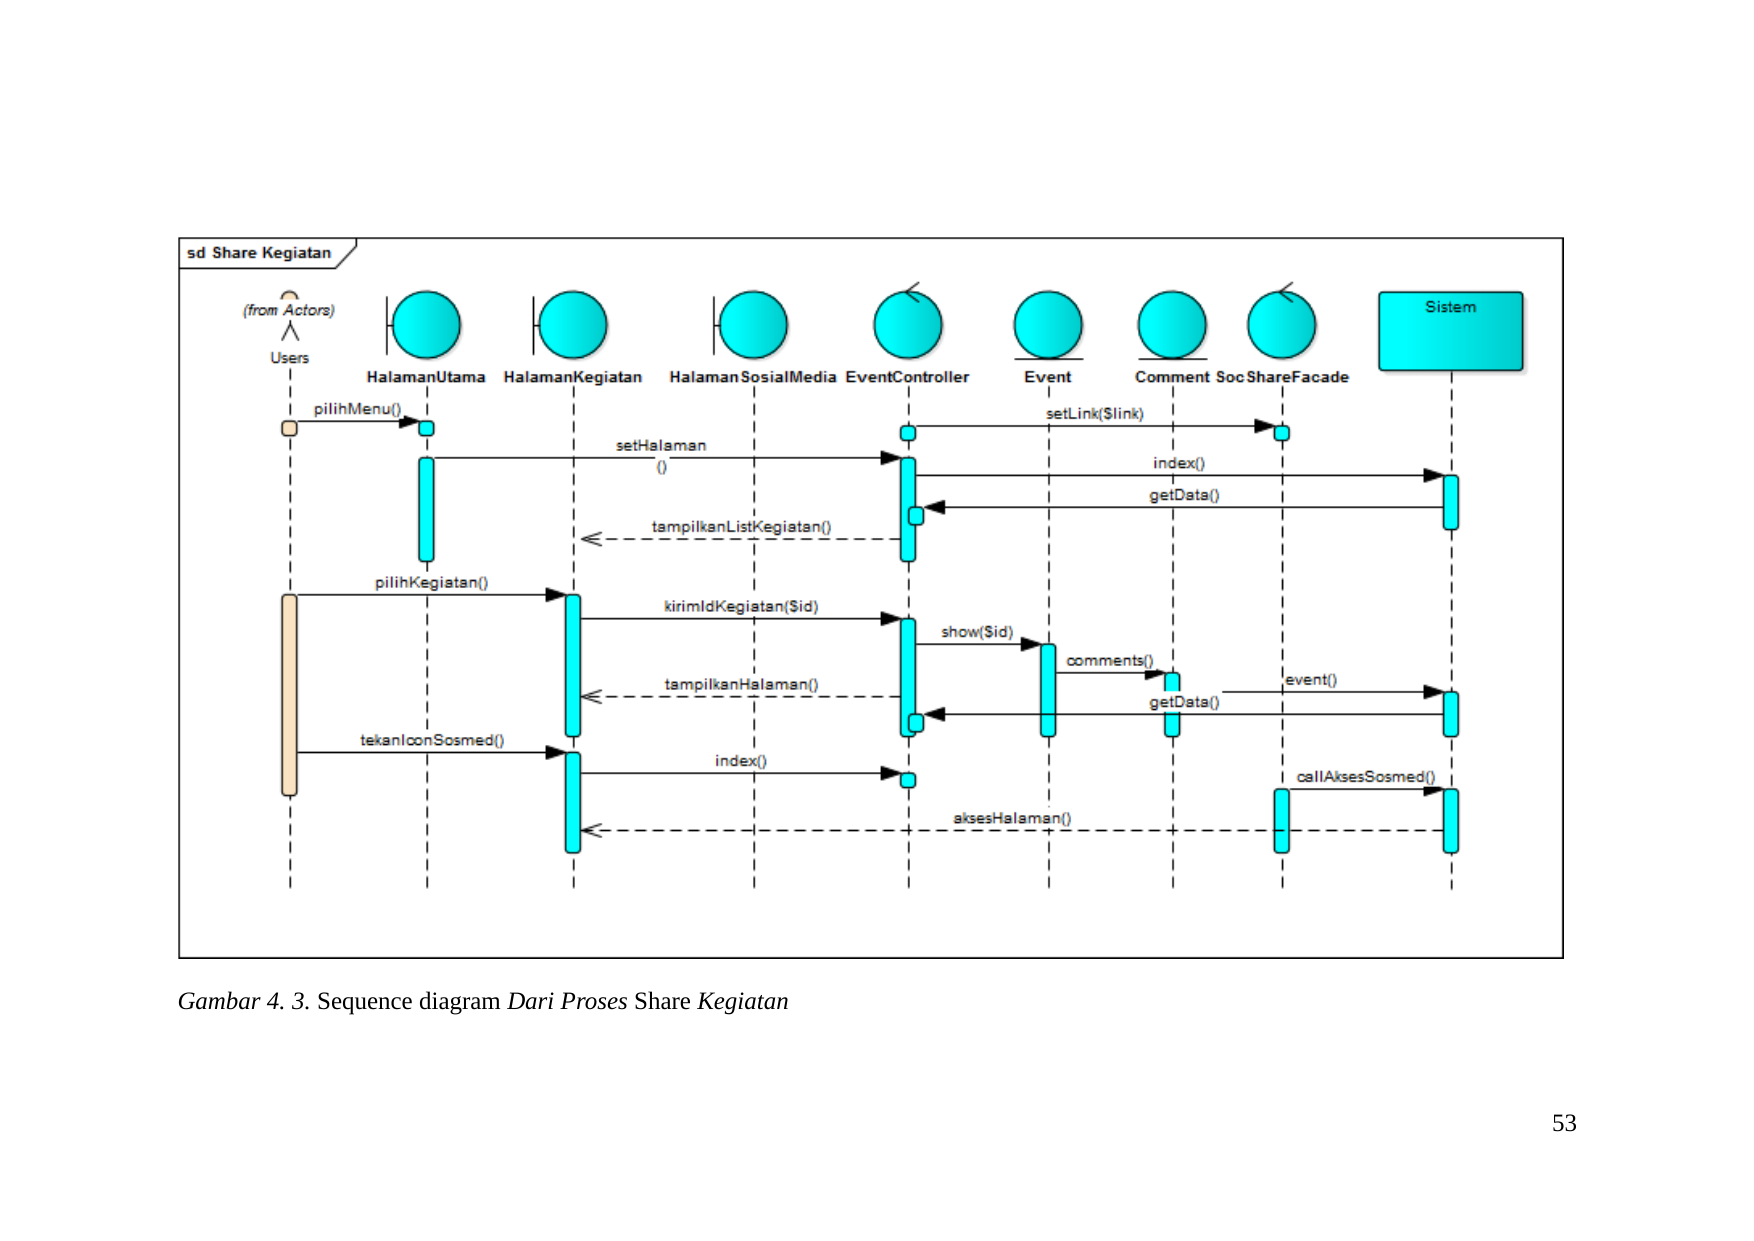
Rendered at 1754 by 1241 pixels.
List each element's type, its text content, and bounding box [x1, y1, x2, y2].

text Gambar 4. 3. Sequence diagram Dari Proses Share Kegiatan [177, 986, 1577, 1014]
picture [177, 236, 1564, 959]
